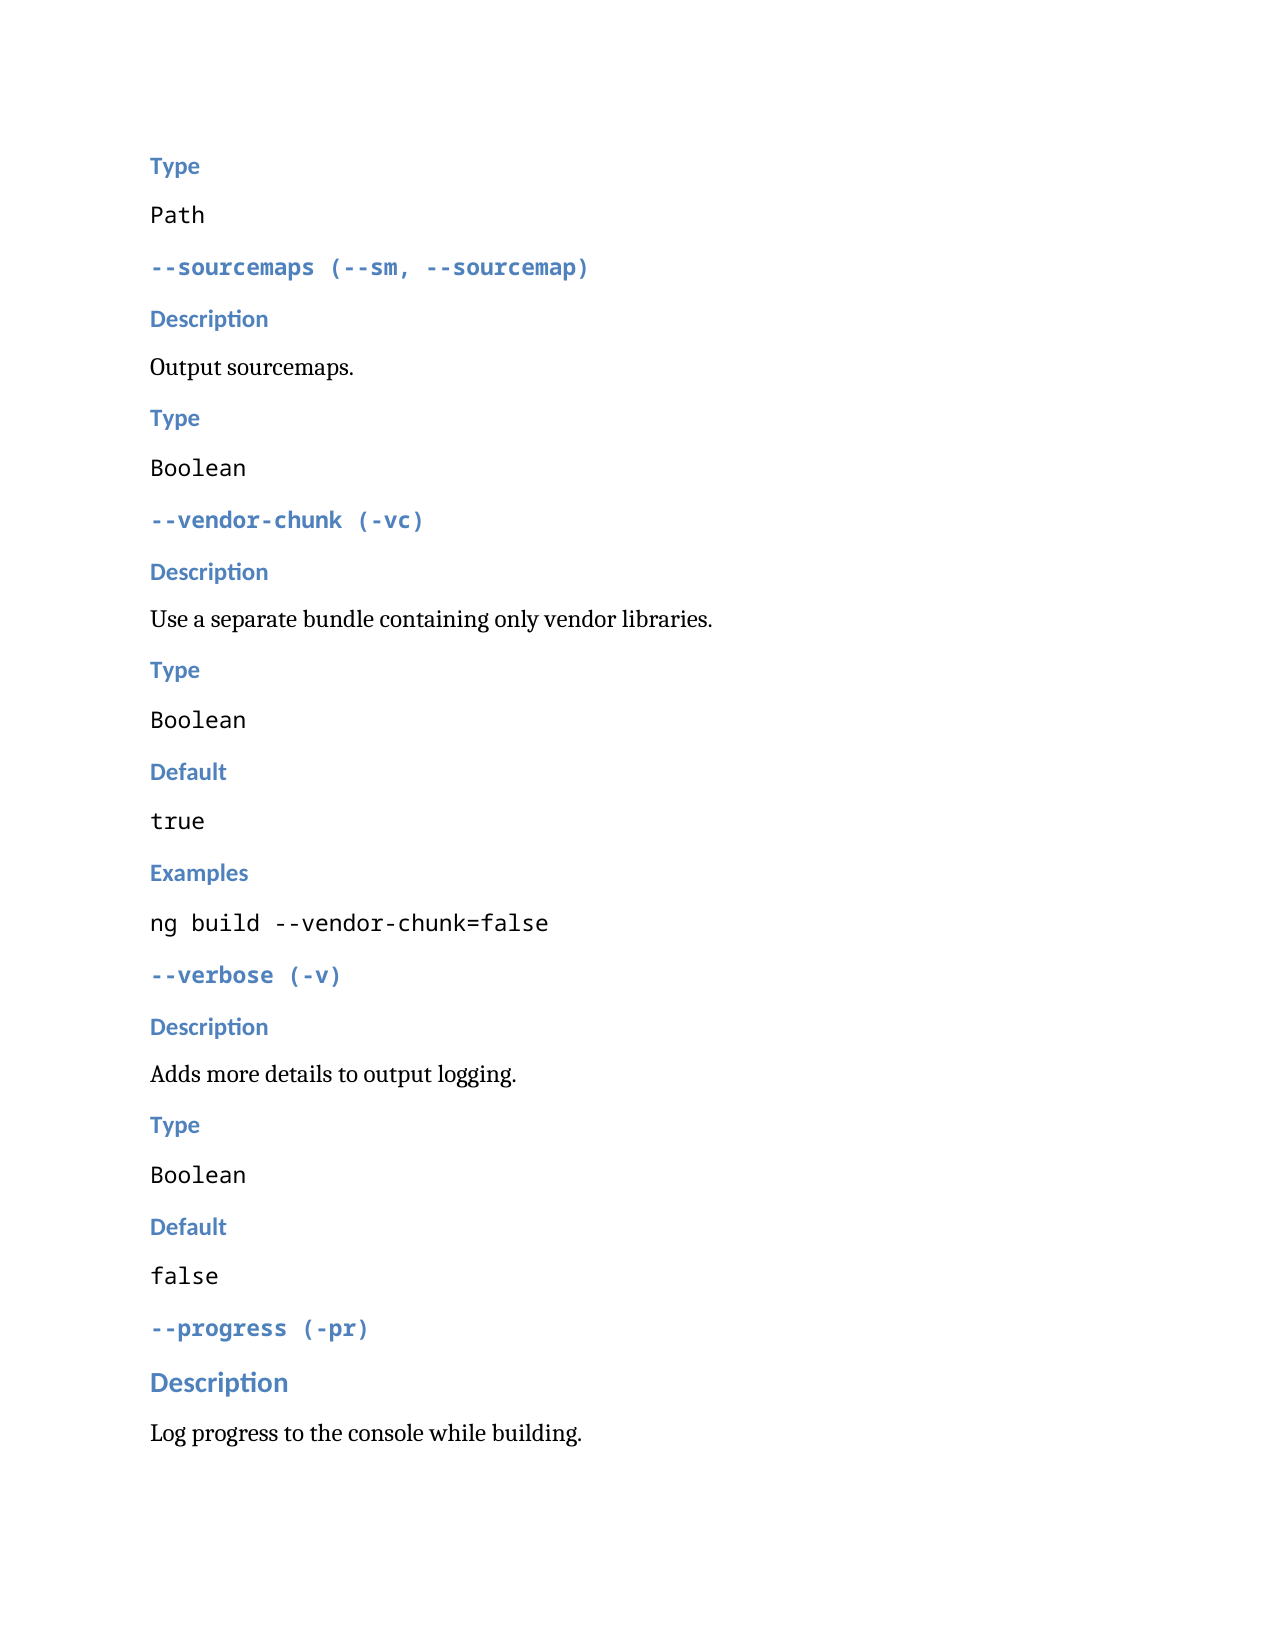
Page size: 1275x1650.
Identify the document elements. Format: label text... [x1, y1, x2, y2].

text Log progress to the console while building. [150, 1419, 1125, 1447]
text ng build --vendor-chunk=false [150, 907, 1125, 938]
subtitle Description [150, 303, 1125, 334]
text Use a separate bundle containing only vendor libraries. [150, 605, 1125, 634]
text Boolean [150, 1159, 1125, 1190]
text Output sourcemaps. [150, 353, 1125, 381]
text Path [150, 199, 1125, 231]
subtitle Default [150, 1211, 1125, 1241]
subtitle Type [150, 150, 1125, 181]
text false [150, 1260, 1125, 1291]
subtitle Default [150, 756, 1125, 786]
subtitle --vendor-chunk (-vc) [150, 504, 1125, 535]
text true [150, 805, 1125, 836]
subtitle --sourcemaps (--sm, --sourcemap) [150, 251, 1125, 283]
subtitle Examples [150, 857, 1125, 888]
subtitle Description [150, 556, 1125, 586]
text Boolean [150, 452, 1125, 483]
subtitle --progress (-pr) [150, 1312, 1125, 1343]
text Adds more details to output logging. [150, 1060, 1125, 1089]
subtitle Type [150, 1109, 1125, 1140]
subtitle Type [150, 654, 1125, 685]
subtitle --verbose (-v) [150, 959, 1125, 990]
subtitle Description [150, 1364, 1125, 1400]
subtitle Description [150, 1011, 1125, 1041]
text Boolean [150, 704, 1125, 735]
subtitle Type [150, 402, 1125, 433]
